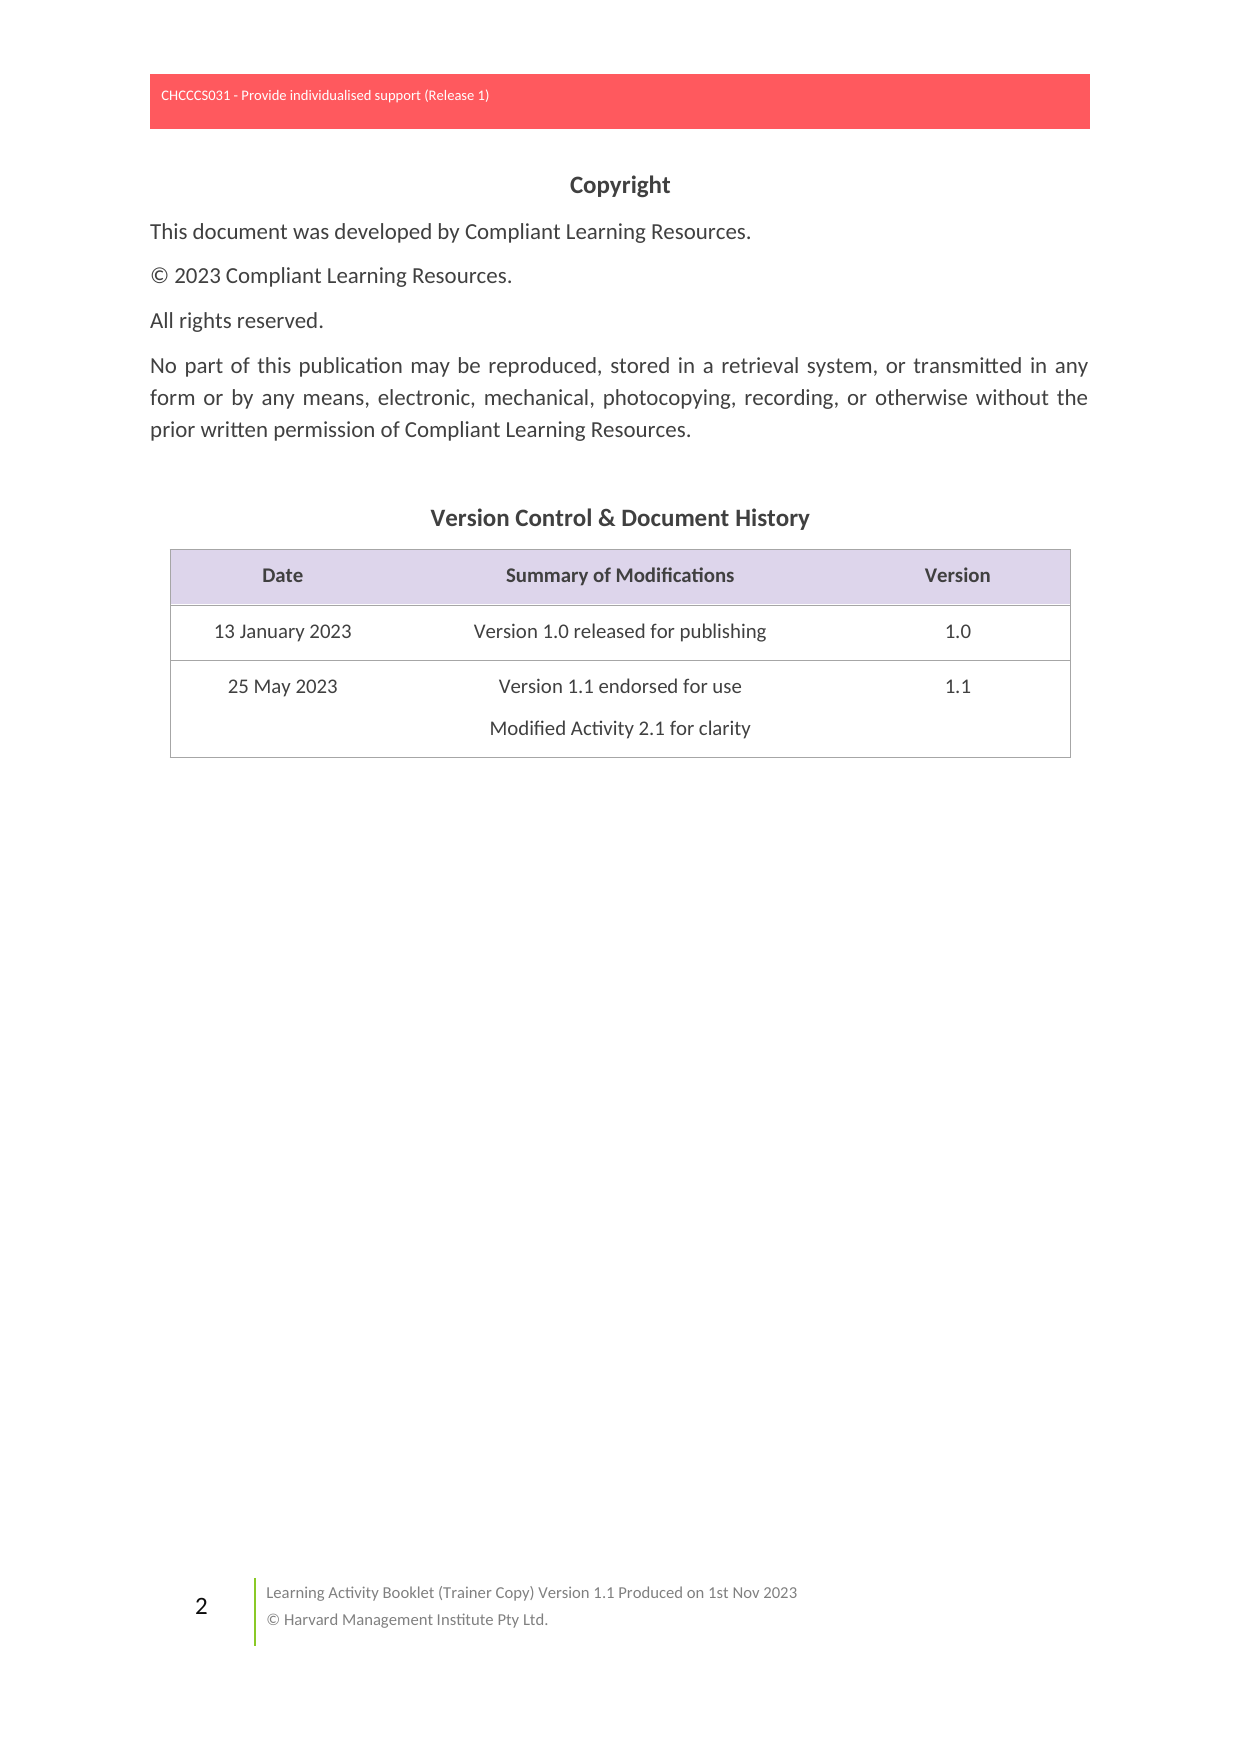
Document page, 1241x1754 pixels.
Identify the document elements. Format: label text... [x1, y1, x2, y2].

text Copyright [150, 169, 1090, 200]
text All rights reserved. [150, 306, 1090, 334]
table_header Summary of Modifications [395, 550, 845, 604]
table_cell 25 May 2023 [171, 661, 395, 757]
table_header Version [845, 550, 1070, 604]
table_cell 1.1 [845, 661, 1070, 757]
table_header Date [171, 550, 395, 604]
text Version Control & Document History [150, 502, 1090, 532]
text This document was developed by Compliant Learning Resources. [150, 217, 1090, 245]
text © 2023 Compliant Learning Resources. [150, 262, 1090, 289]
table_cell 13 January 2023 [171, 606, 395, 660]
table_cell 1.0 [845, 606, 1070, 660]
table_cell Version 1.0 released for publishing [395, 606, 845, 660]
text No part of this publication may be reproduced, stored in a retrieval system, or transmitted in any form or by any means, electronic, mechanical, photocopying, recording, or otherwise without the prior written permission of Compliant Learning Resources. [150, 351, 1090, 443]
table_cell Version 1.1 endorsed for use Modified Activity 2.1 for clarity [395, 661, 845, 757]
